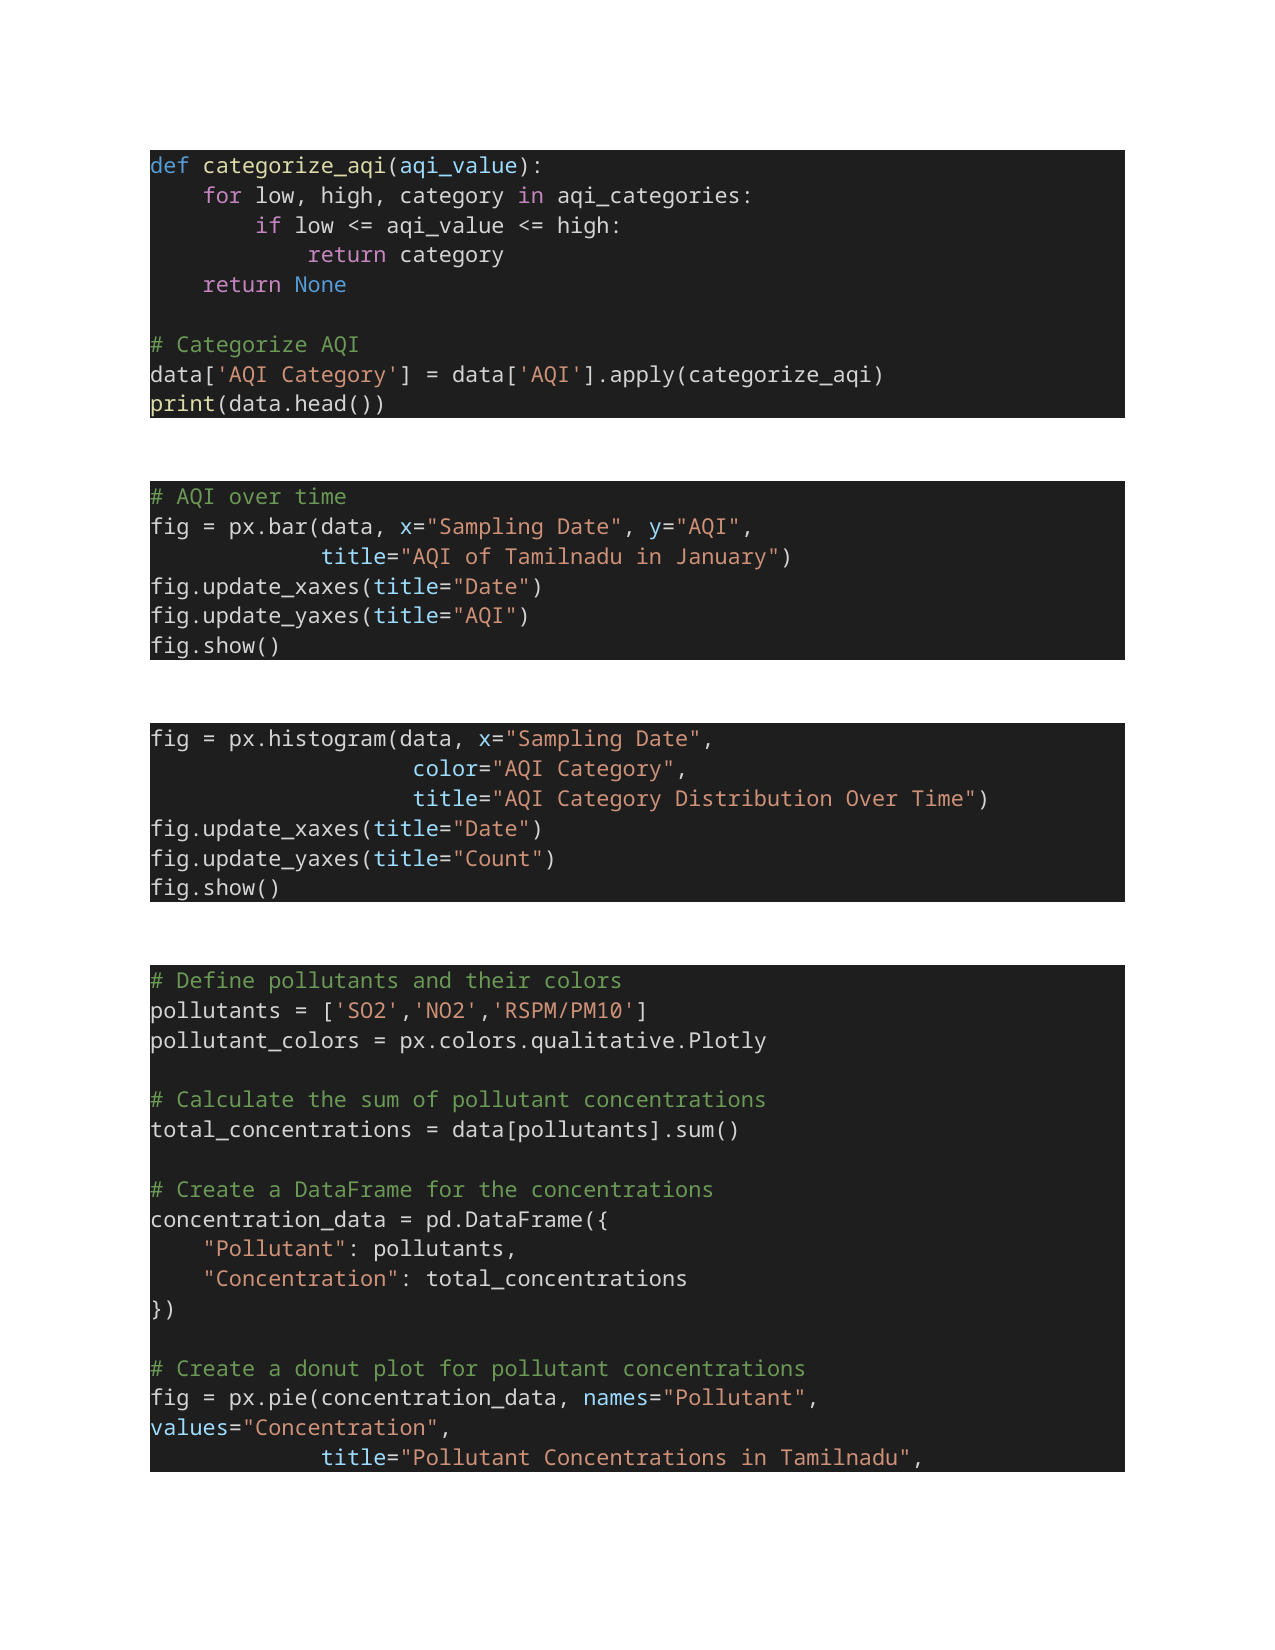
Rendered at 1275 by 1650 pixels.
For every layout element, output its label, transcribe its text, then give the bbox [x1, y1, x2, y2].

text # AQI over time [150, 481, 1125, 511]
text title="AQI Category Distribution Over Time") [150, 783, 1125, 813]
text if low <= aqi_value <= high: [150, 209, 1125, 239]
text # Create a donut plot for pollutant concentrations [150, 1353, 1125, 1382]
text "Concentration": total_concentrations [150, 1263, 1125, 1293]
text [150, 180, 1125, 209]
text return None [150, 269, 1125, 299]
text title="Pollutant Concentrations in Tamilnadu", [150, 1442, 1125, 1472]
text concentration_data = pd.DataFrame({ [150, 1204, 1125, 1233]
text fig = px.histogram(data, x="Sampling Date", [150, 723, 1125, 753]
text def categorize_aqi(aqi_value): [150, 150, 1125, 180]
text # Create a DataFrame for the concentrations [150, 1174, 1125, 1204]
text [150, 358, 1125, 388]
text color="AQI Category", [150, 753, 1125, 783]
text fig.show() [150, 630, 1125, 660]
text fig.update_xaxes(title="Date") [150, 571, 1125, 601]
text print(data.head()) [150, 388, 1125, 418]
text fig.update_yaxes(title="AQI") [150, 601, 1125, 630]
text fig.update_xaxes(title="Date") [150, 813, 1125, 842]
text }) [150, 1293, 1125, 1323]
text "Pollutant": pollutants, [150, 1233, 1125, 1263]
text return category [150, 239, 1125, 269]
text total_concentrations = data[pollutants].sum() [150, 1114, 1125, 1144]
text pollutants = ['SO2','NO2','RSPM/PM10'] [150, 995, 1125, 1025]
text # Calculate the sum of pollutant concentrations [150, 1084, 1125, 1114]
text pollutant_colors = px.colors.qualitative.Plotly [150, 1025, 1125, 1055]
text fig = px.pie(concentration_data, names="Pollutant", values="Concentration", [150, 1382, 1125, 1442]
text fig.show() [150, 872, 1125, 902]
text title="AQI of Tamilnadu in January") [150, 541, 1125, 571]
text fig.update_yaxes(title="Count") [150, 842, 1125, 872]
text fig = px.bar(data, x="Sampling Date", y="AQI", [150, 511, 1125, 541]
text # Categorize AQI [150, 329, 1125, 358]
text # Define pollutants and their colors [150, 965, 1125, 995]
